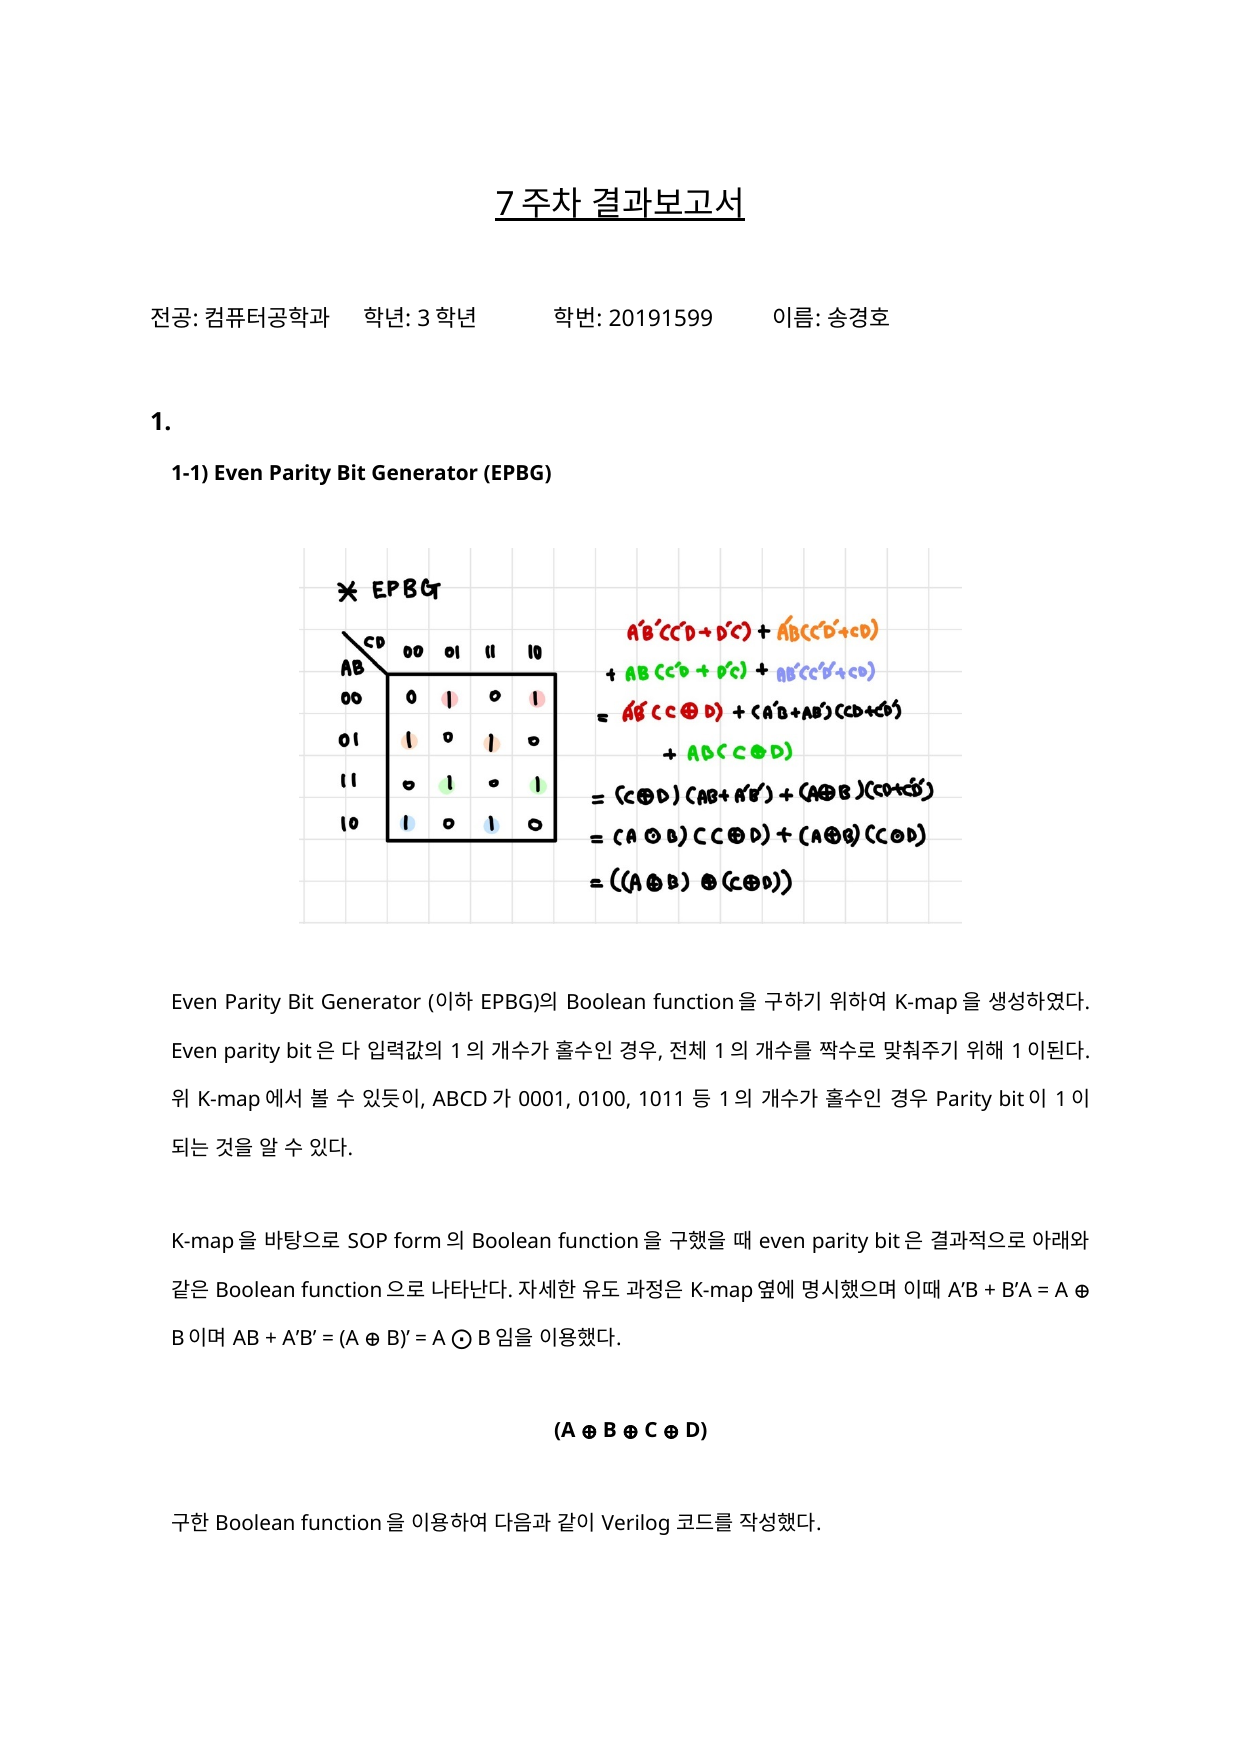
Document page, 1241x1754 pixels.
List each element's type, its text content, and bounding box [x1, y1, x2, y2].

text 구한 Boolean function을 이용하여 다음과 같이 Verilog 코드를 작성했다. [171, 1506, 1090, 1537]
text (A ⊕ B ⊕ C ⊕ D) [171, 1415, 1090, 1444]
picture [299, 548, 962, 924]
text 7주차 결과보고서 [150, 177, 1090, 226]
text 전공: 컴퓨터공학과 학년: 3학년 학번: 20191599 이름: 송경호 [150, 300, 1090, 333]
text 1. [150, 403, 1090, 437]
text Even Parity Bit Generator (이하 EPBG)의 Boolean function을 구하기 위하여 K-map을 생성하였다. Even parity bit은 다 입력값의 1의 개수가 홀수인 경우, 전체 1의 개수를 짝수로 맞춰주기 위해 1이된다. 위 K-map에서 볼 수 있듯이, ABCD가 0001, 0100, 1011 등 1의 개수가 홀수인 경우 Parity bit이 1이 되는 것을 알 수 있다. [171, 986, 1090, 1161]
text K-map을 바탕으로 SOP form의 Boolean function을 구했을 때 even parity bit은 결과적으로 아래와 같은 Boolean function으로 나타난다. 자세한 유도 과정은 K-map옆에 명시했으며 이때 A’B + B’A = A ⊕ B이며 AB + A’B’ = (A ⊕ B)’ = A ⨀ B임을 이용했다. [171, 1225, 1090, 1352]
text 1-1) Even Parity Bit Generator (EPBG) [171, 458, 1090, 486]
